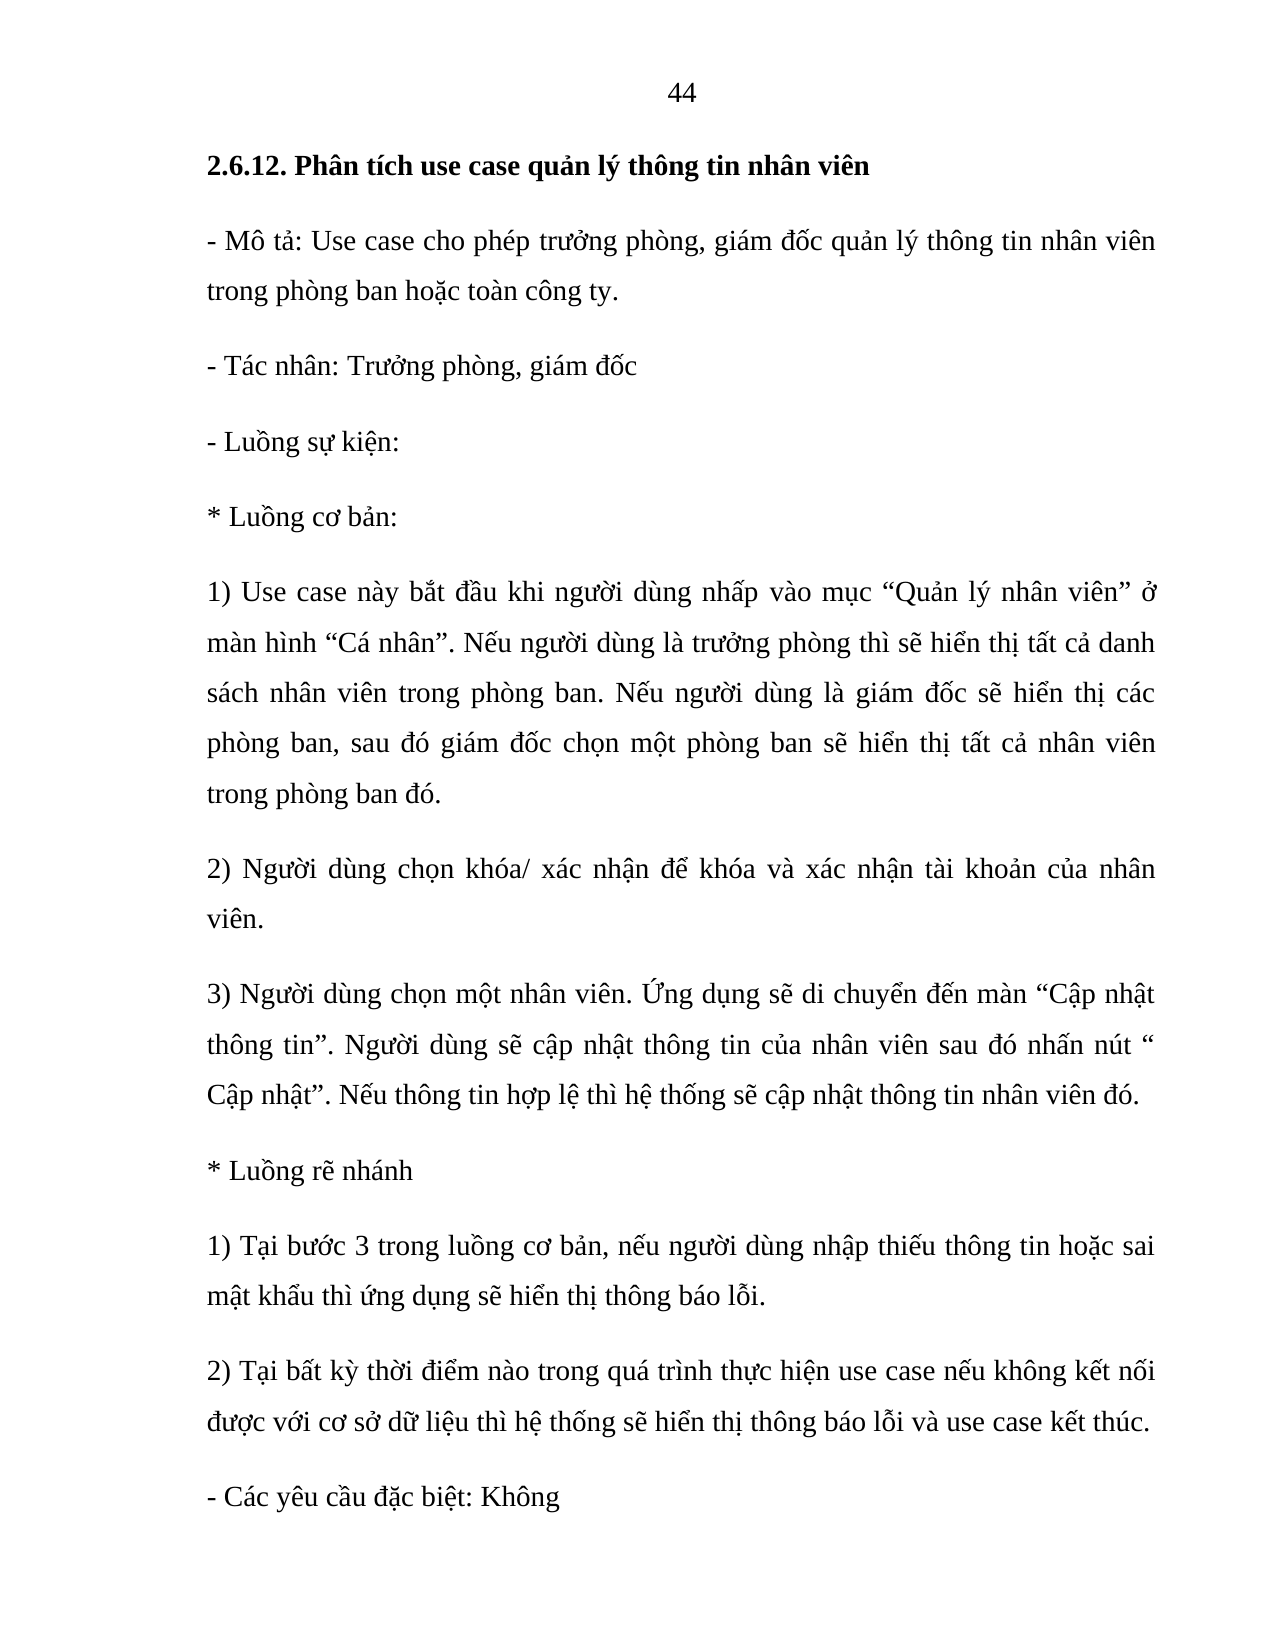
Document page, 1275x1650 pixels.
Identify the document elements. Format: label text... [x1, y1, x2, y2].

text - Các yêu cầu đặc biệt: Không [207, 1479, 1157, 1513]
text 2) Tại bất kỳ thời điểm nào trong quá trình thực hiện use case nếu không kết nối được với cơ sở dữ liệu thì hệ thống sẽ hiển thị thông báo lỗi và use case kết thúc. [207, 1353, 1157, 1437]
text 1) Tại bước 3 trong luồng cơ bản, nếu người dùng nhập thiếu thông tin hoặc sai mật khẩu thì ứng dụng sẽ hiển thị thông báo lỗi. [207, 1228, 1157, 1312]
text * Luồng cơ bản: [207, 499, 1157, 533]
subtitle Phân tích use case quản lý thông tin nhân viên [207, 148, 1157, 181]
text * Luồng rẽ nhánh [207, 1153, 1157, 1186]
text - Luồng sự kiện: [207, 424, 1157, 457]
text - Tác nhân: Trưởng phòng, giám đốc [207, 348, 1157, 382]
text - Mô tả: Use case cho phép trưởng phòng, giám đốc quản lý thông tin nhân viên trong phòng ban hoặc toàn công ty. [207, 223, 1157, 307]
text 2) Người dùng chọn khóa/ xác nhận để khóa và xác nhận tài khoản của nhân viên. [207, 851, 1157, 935]
text 3) Người dùng chọn một nhân viên. Ứng dụng sẽ di chuyển đến màn “Cập nhật thông tin”. Người dùng sẽ cập nhật thông tin của nhân viên sau đó nhấn nút “ Cập nhật”. Nếu thông tin hợp lệ thì hệ thống sẽ cập nhật thông tin nhân viên đó. [207, 977, 1157, 1111]
text 1) Use case này bắt đầu khi người dùng nhấp vào mục “Quản lý nhân viên” ở màn hình “Cá nhân”. Nếu người dùng là trưởng phòng thì sẽ hiển thị tất cả danh sách nhân viên trong phòng ban. Nếu người dùng là giám đốc sẽ hiển thị các phòng ban, sau đó giám đốc chọn một phòng ban sẽ hiển thị tất cả nhân viên trong phòng ban đó. [207, 574, 1157, 809]
